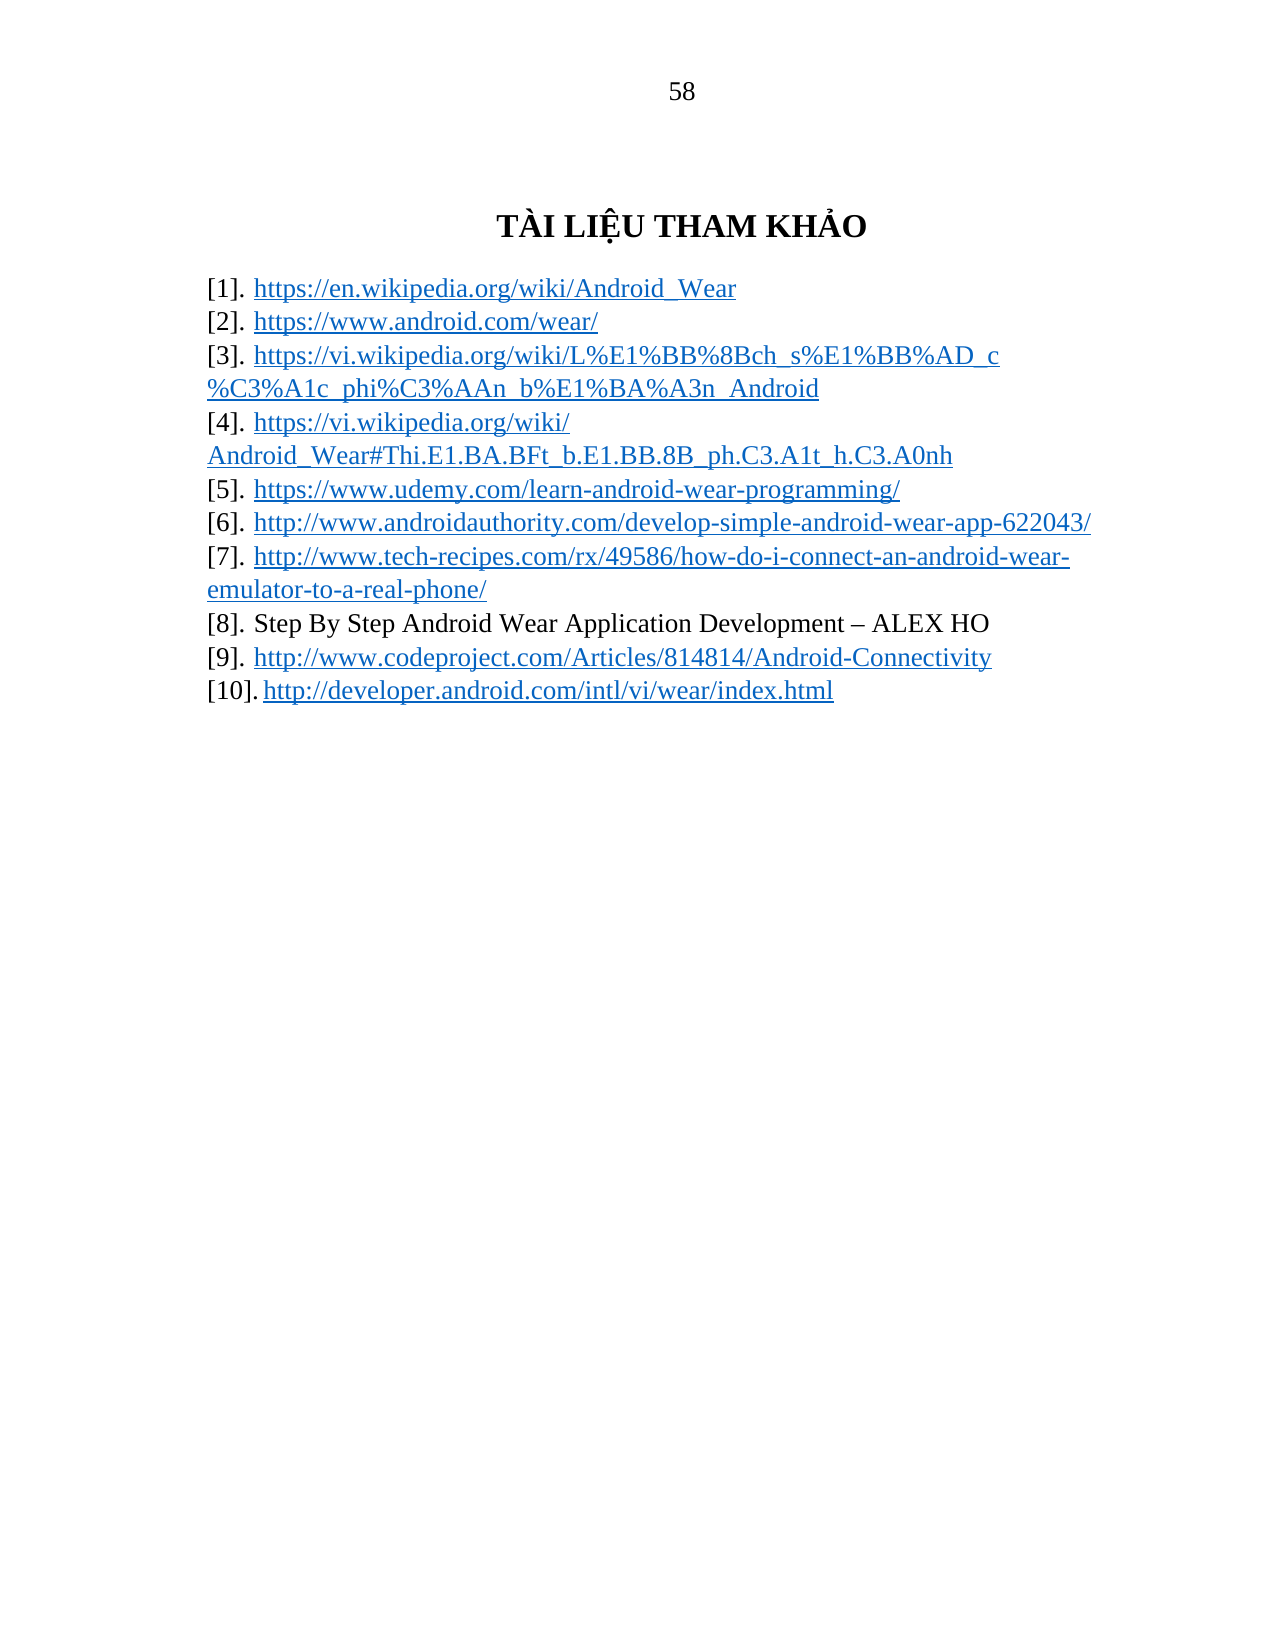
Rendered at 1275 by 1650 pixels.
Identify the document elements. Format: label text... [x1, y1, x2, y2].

list https://vi.wikipedia.org/wiki/Android_Wear#Thi.E1.BA.BFt_b.E1.BB.8B_ph.C3.A1t_h.C3.A0nh [207, 406, 1157, 471]
list https://en.wikipedia.org/wiki/Android_Wear [207, 272, 1157, 303]
list http://www.androidauthority.com/develop-simple-android-wear-app-622043/ [207, 506, 1157, 538]
list https://vi.wikipedia.org/wiki/L%E1%BB%8Bch_s%E1%BB%AD_c%C3%A1c_phi%C3%AAn_b%E1%BA%A3n_Android [207, 339, 1157, 403]
list http://www.codeproject.com/Articles/814814/Android-Connectivity [207, 641, 1157, 672]
list https://www.udemy.com/learn-android-wear-programming/ [207, 473, 1157, 504]
list https://www.android.com/wear/ [207, 305, 1157, 336]
list http://www.tech-recipes.com/rx/49586/how-do-i-connect-an-android-wear-emulator-to-a-real-phone/ [207, 540, 1157, 605]
list http://developer.android.com/intl/vi/wear/index.html [207, 674, 1157, 705]
text TÀI LIỆU THAM KHẢO [207, 207, 1157, 245]
list Step By Step Android Wear Application Development – ALEX HO [207, 607, 1157, 638]
